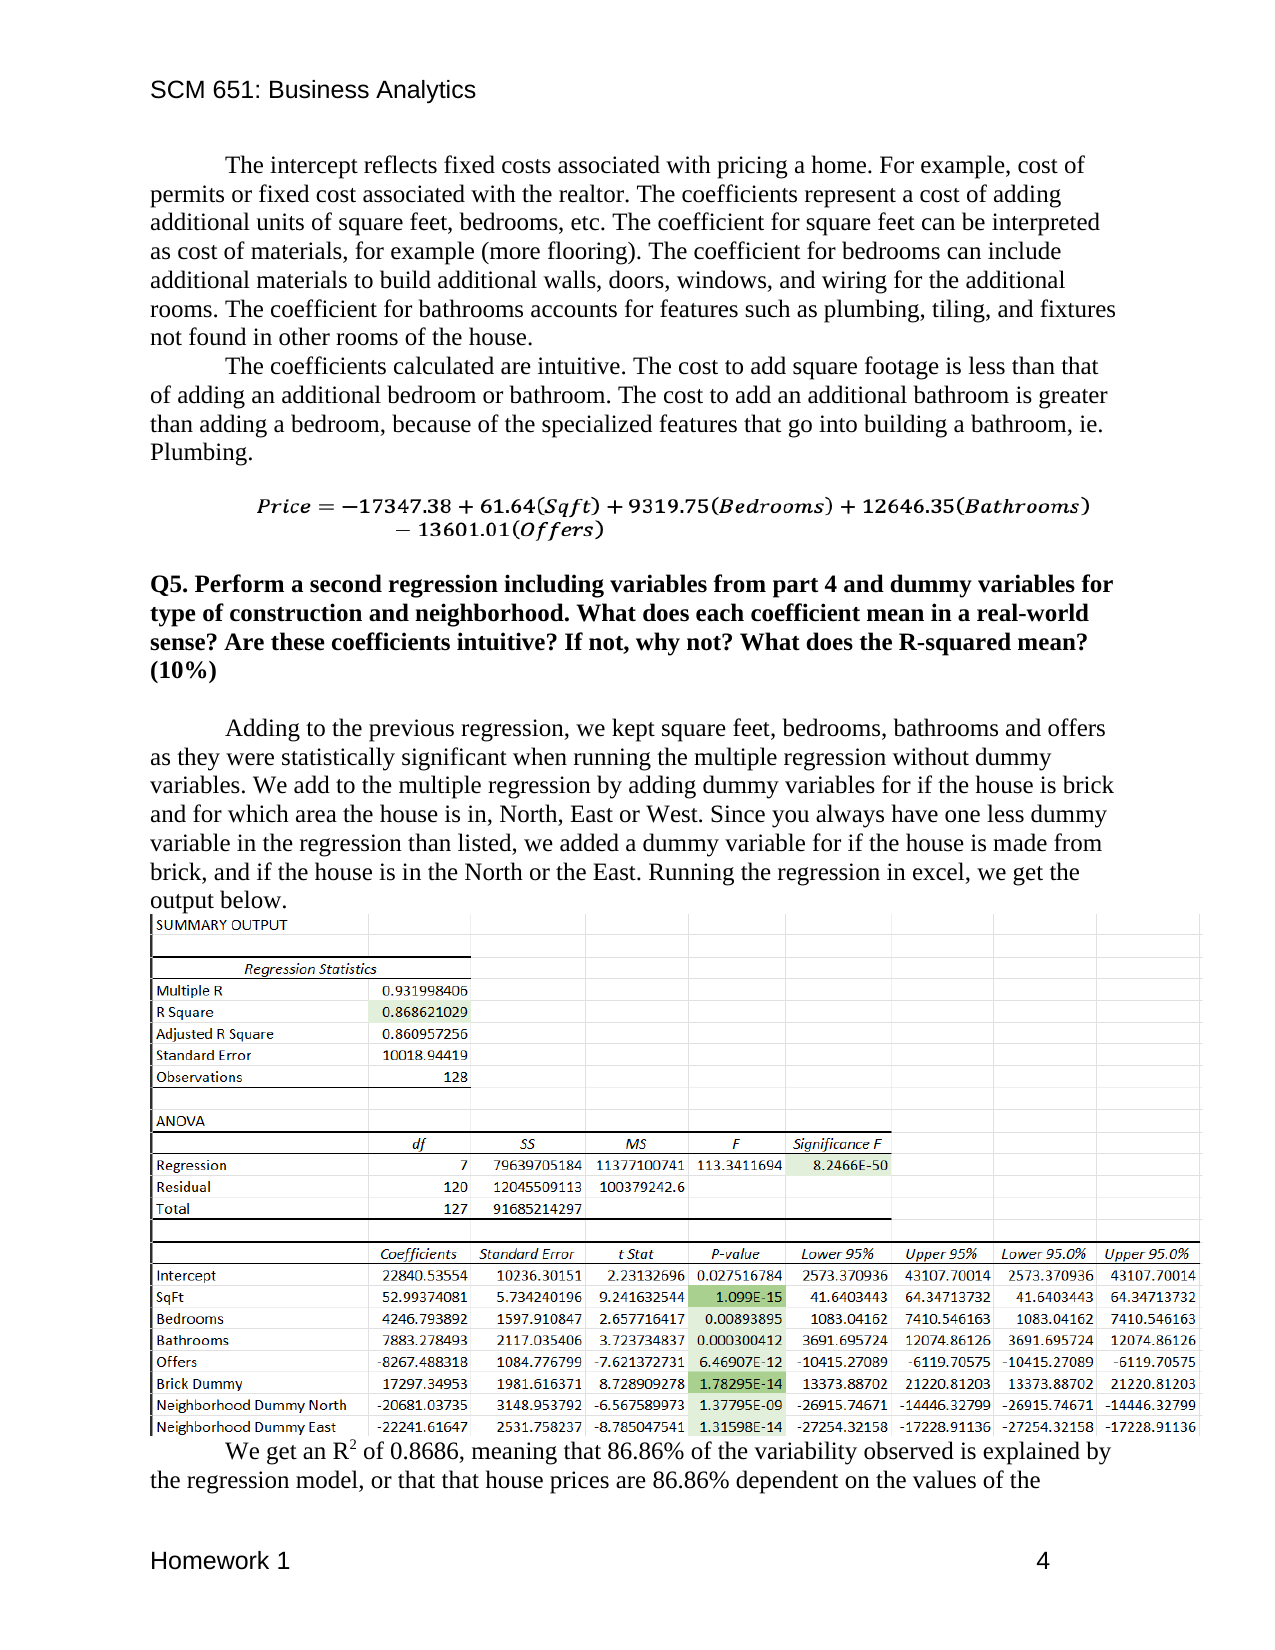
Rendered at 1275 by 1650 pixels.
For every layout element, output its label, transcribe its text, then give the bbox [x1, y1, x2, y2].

picture [225, 495, 1121, 541]
text The coefficients calculated are intuitive. The cost to add square footage is less than that of adding an additional bedroom or bathroom. The cost to add an additional bathroom is greater than adding a bedroom, because of the specialized features that go into building a bathroom, ie. Plumbing. [150, 351, 1125, 466]
text The intercept reflects fixed costs associated with pricing a home. For example, cost of permits or fixed cost associated with the realtor. The coefficients represent a cost of adding additional units of square feet, bedrooms, etc. The coefficient for square feet can be interpreted as cost of materials, for example (more flooring). The coefficient for bedrooms can include additional materials to build additional walls, doors, windows, and wiring for the additional rooms. The coefficient for bathrooms accounts for features such as plumbing, tiling, and fixtures not found in other rooms of the house. [150, 150, 1125, 351]
picture [150, 914, 1203, 1436]
text Q5. Perform a second regression including variables from part 4 and dummy variables for type of construction and neighborhood. What does each coefficient mean in a real-world sense? Are these coefficients intuitive? If not, why not? What does the R-squared mean? (10%) [150, 569, 1125, 684]
text Adding to the previous regression, we kept square feet, bedrooms, bathrooms and offers as they were statistically significant when running the multiple regression without dummy variables. We add to the multiple regression by adding dummy variables for if the house is brick and for which area the house is in, North, East or West. Since you always have one less dummy variable in the regression than listed, we added a dummy variable for if the house is made from brick, and if the house is in the North or the East. Running the regression in excel, we get the output below. [150, 713, 1125, 914]
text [150, 1436, 1125, 1493]
